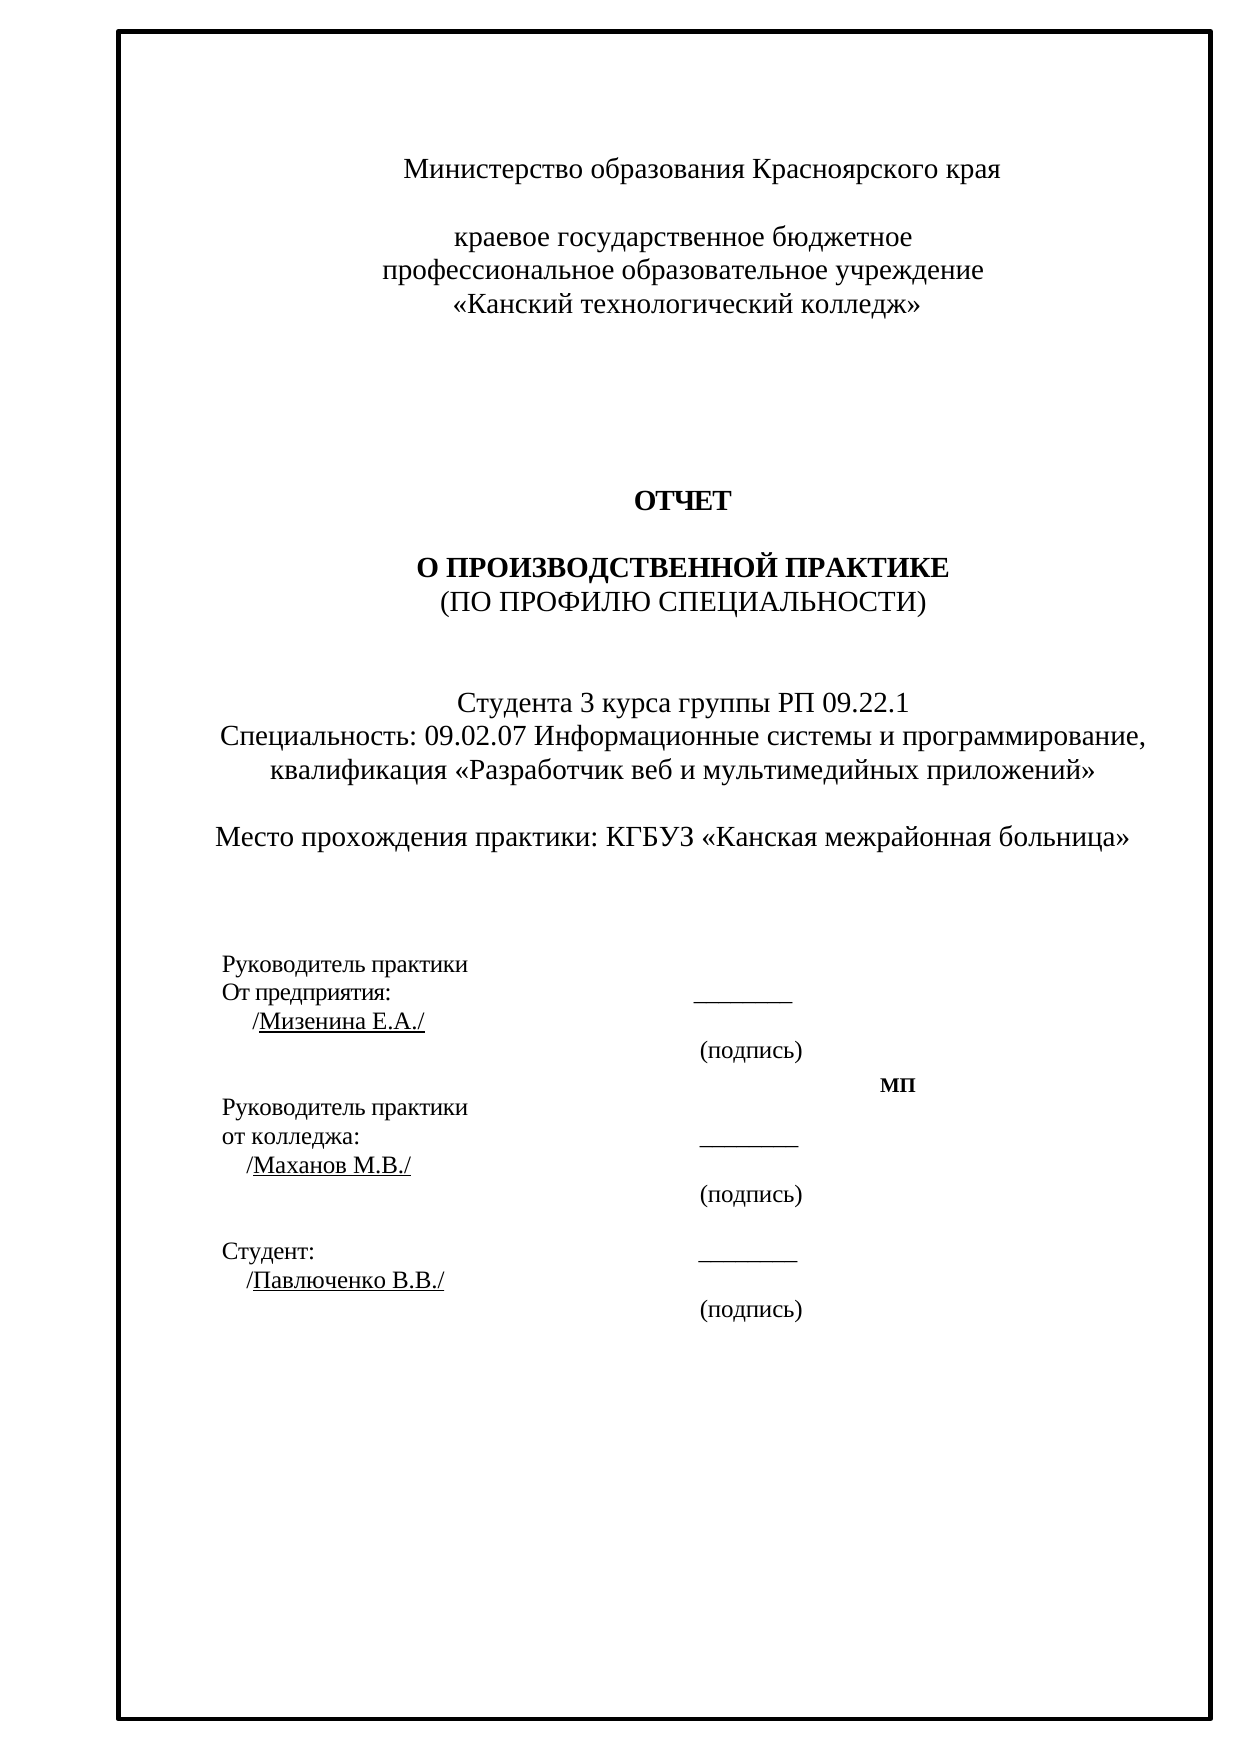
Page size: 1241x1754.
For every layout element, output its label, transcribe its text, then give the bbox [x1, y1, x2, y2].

text краевое государственное бюджетное [215, 219, 1152, 252]
text (подпись) [222, 1294, 1152, 1322]
text «Канский технологический колледж» [215, 286, 1152, 319]
text Студент: ________ [222, 1236, 1152, 1265]
text Руководитель практики [222, 1092, 1152, 1121]
text профессиональное образовательное учреждение [215, 252, 1152, 286]
text О ПРОИЗВОДСТВЕННОЙ ПРАКТИКЕ [215, 551, 1152, 584]
text (подпись) [222, 1179, 1152, 1207]
text /Маханов М.В./ [222, 1150, 1152, 1179]
text Студента 3 курса группы РП 09.22.1 [215, 685, 1152, 718]
text Специальность: 09.02.07 Информационные системы и программирование, квалификация «Разработчик веб и мультимедийных приложений» [215, 718, 1152, 785]
text (подпись) [222, 1035, 1152, 1064]
text /Павлюченко В.В./ [222, 1265, 1152, 1294]
text ОТЧЕТ [215, 473, 1152, 517]
text от колледжа: ________ [222, 1121, 1152, 1150]
text От предприятия: ________ [222, 977, 1152, 1006]
text Место прохождения практики: КГБУЗ «Канская межрайонная больница» [215, 819, 1152, 852]
text (ПО ПРОФИЛЮ СПЕЦИАЛЬНОСТИ) [215, 584, 1152, 618]
text Министерство образования Красноярского края [177, 152, 1152, 185]
text /Мизенина Е.А./ [222, 1006, 1152, 1035]
text Руководитель практики [222, 949, 1152, 977]
